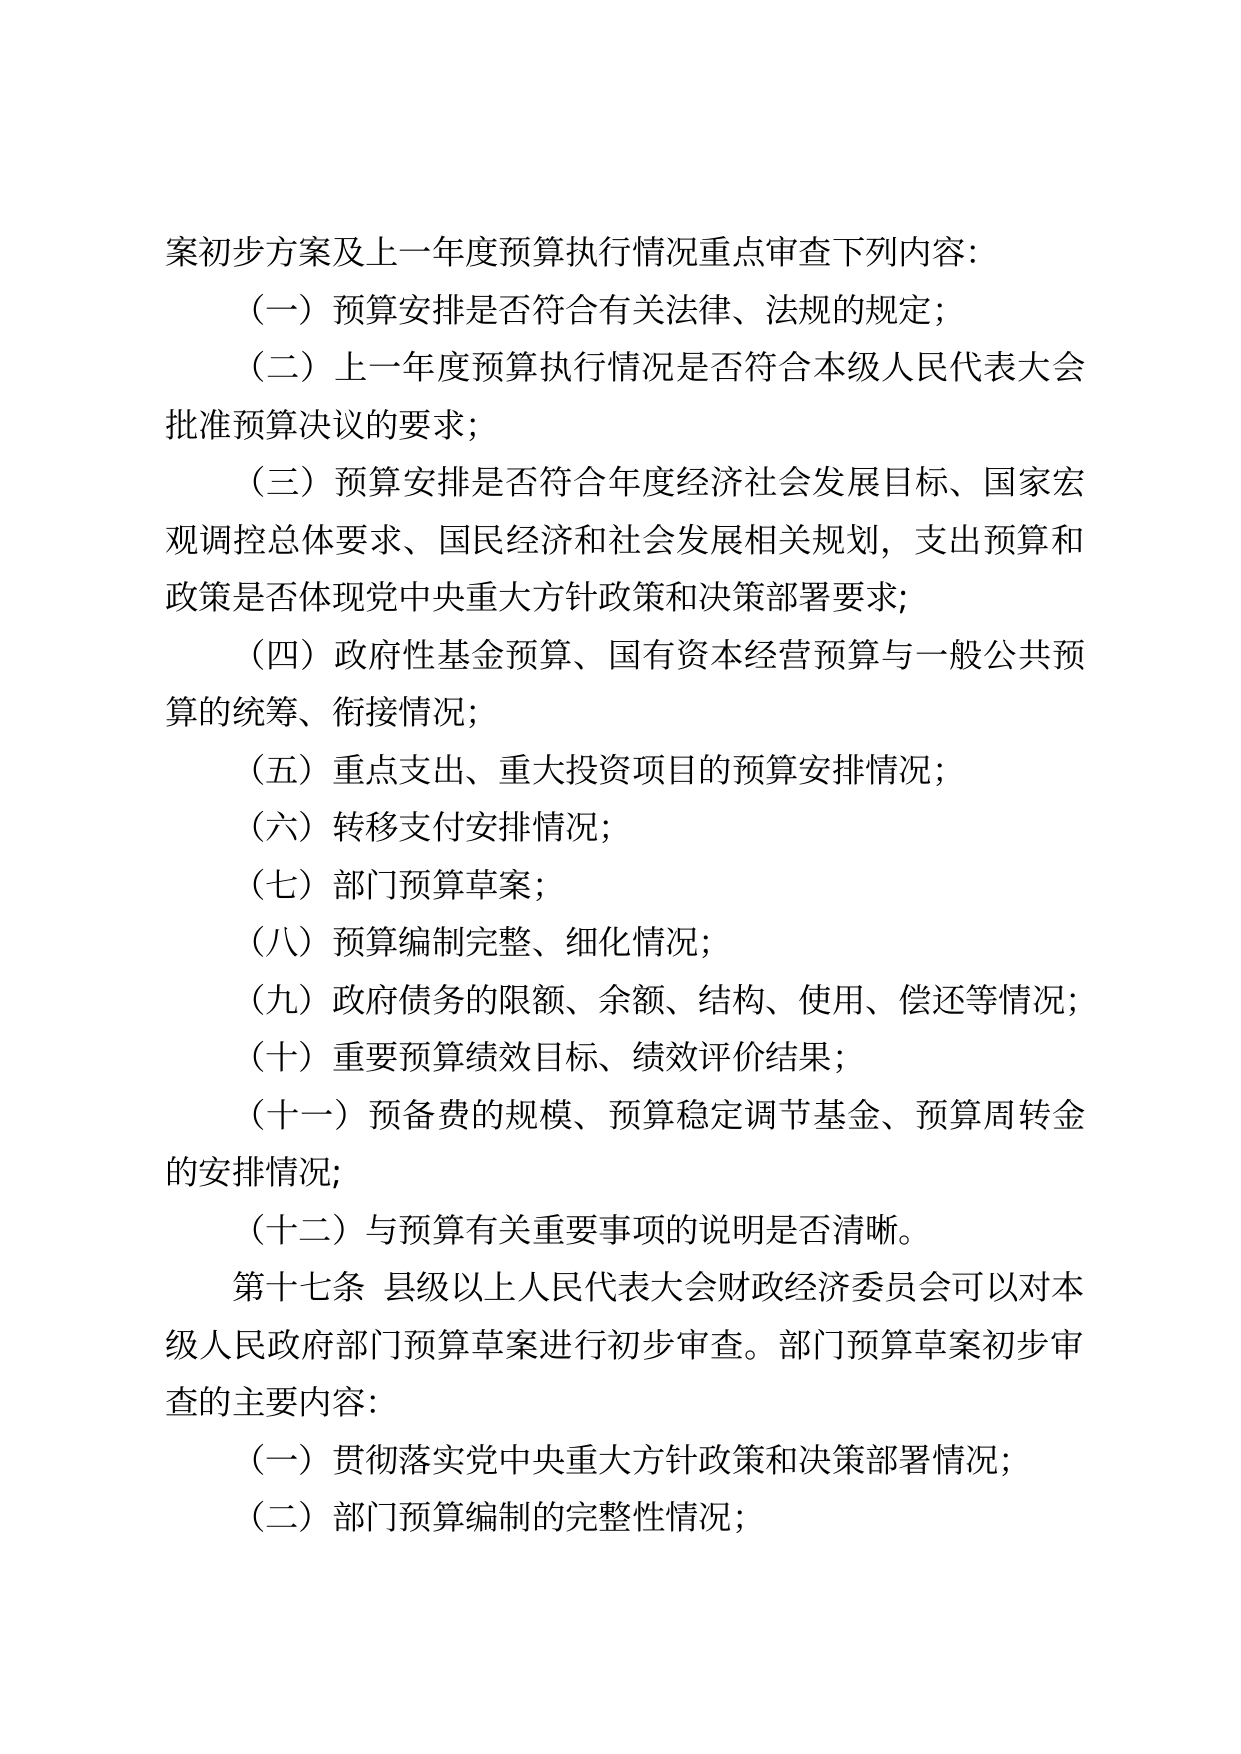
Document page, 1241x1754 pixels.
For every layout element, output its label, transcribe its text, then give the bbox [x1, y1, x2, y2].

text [165, 218, 1087, 276]
text （十）重要预算绩效目标、绩效评价结果； [165, 1023, 1087, 1081]
text （六）转移支付安排情况； [165, 793, 1087, 851]
text （七）部门预算草案； [165, 851, 1087, 908]
text （二）部门预算编制的完整性情况； [165, 1483, 1087, 1541]
text 第十七条 县级以上人民代表大会财政经济委员会可以对本级人民政府部门预算草案进行初步审查。部门预算草案初步审查的主要内容： [165, 1253, 1087, 1426]
text （九）政府债务的限额、余额、结构、使用、偿还等情况； [165, 966, 1087, 1023]
text （八）预算编制完整、细化情况； [165, 908, 1087, 966]
text （三）预算安排是否符合年度经济社会发展目标、国家宏观调控总体要求、国民经济和社会发展相关规划，支出预算和政策是否体现党中央重大方针政策和决策部署要求; [165, 448, 1087, 621]
text （五）重点支出、重大投资项目的预算安排情况； [165, 736, 1087, 793]
text （十一）预备费的规模、预算稳定调节基金、预算周转金的安排情况; [165, 1081, 1087, 1196]
text （四）政府性基金预算、国有资本经营预算与一般公共预算的统筹、衔接情况； [165, 621, 1087, 736]
text （二）上一年度预算执行情况是否符合本级人民代表大会批准预算决议的要求； [165, 333, 1087, 448]
text （一）贯彻落实党中央重大方针政策和决策部署情况； [165, 1426, 1087, 1483]
text （一）预算安排是否符合有关法律、法规的规定； [165, 276, 1087, 333]
text （十二）与预算有关重要事项的说明是否清晰。 [165, 1196, 1087, 1253]
